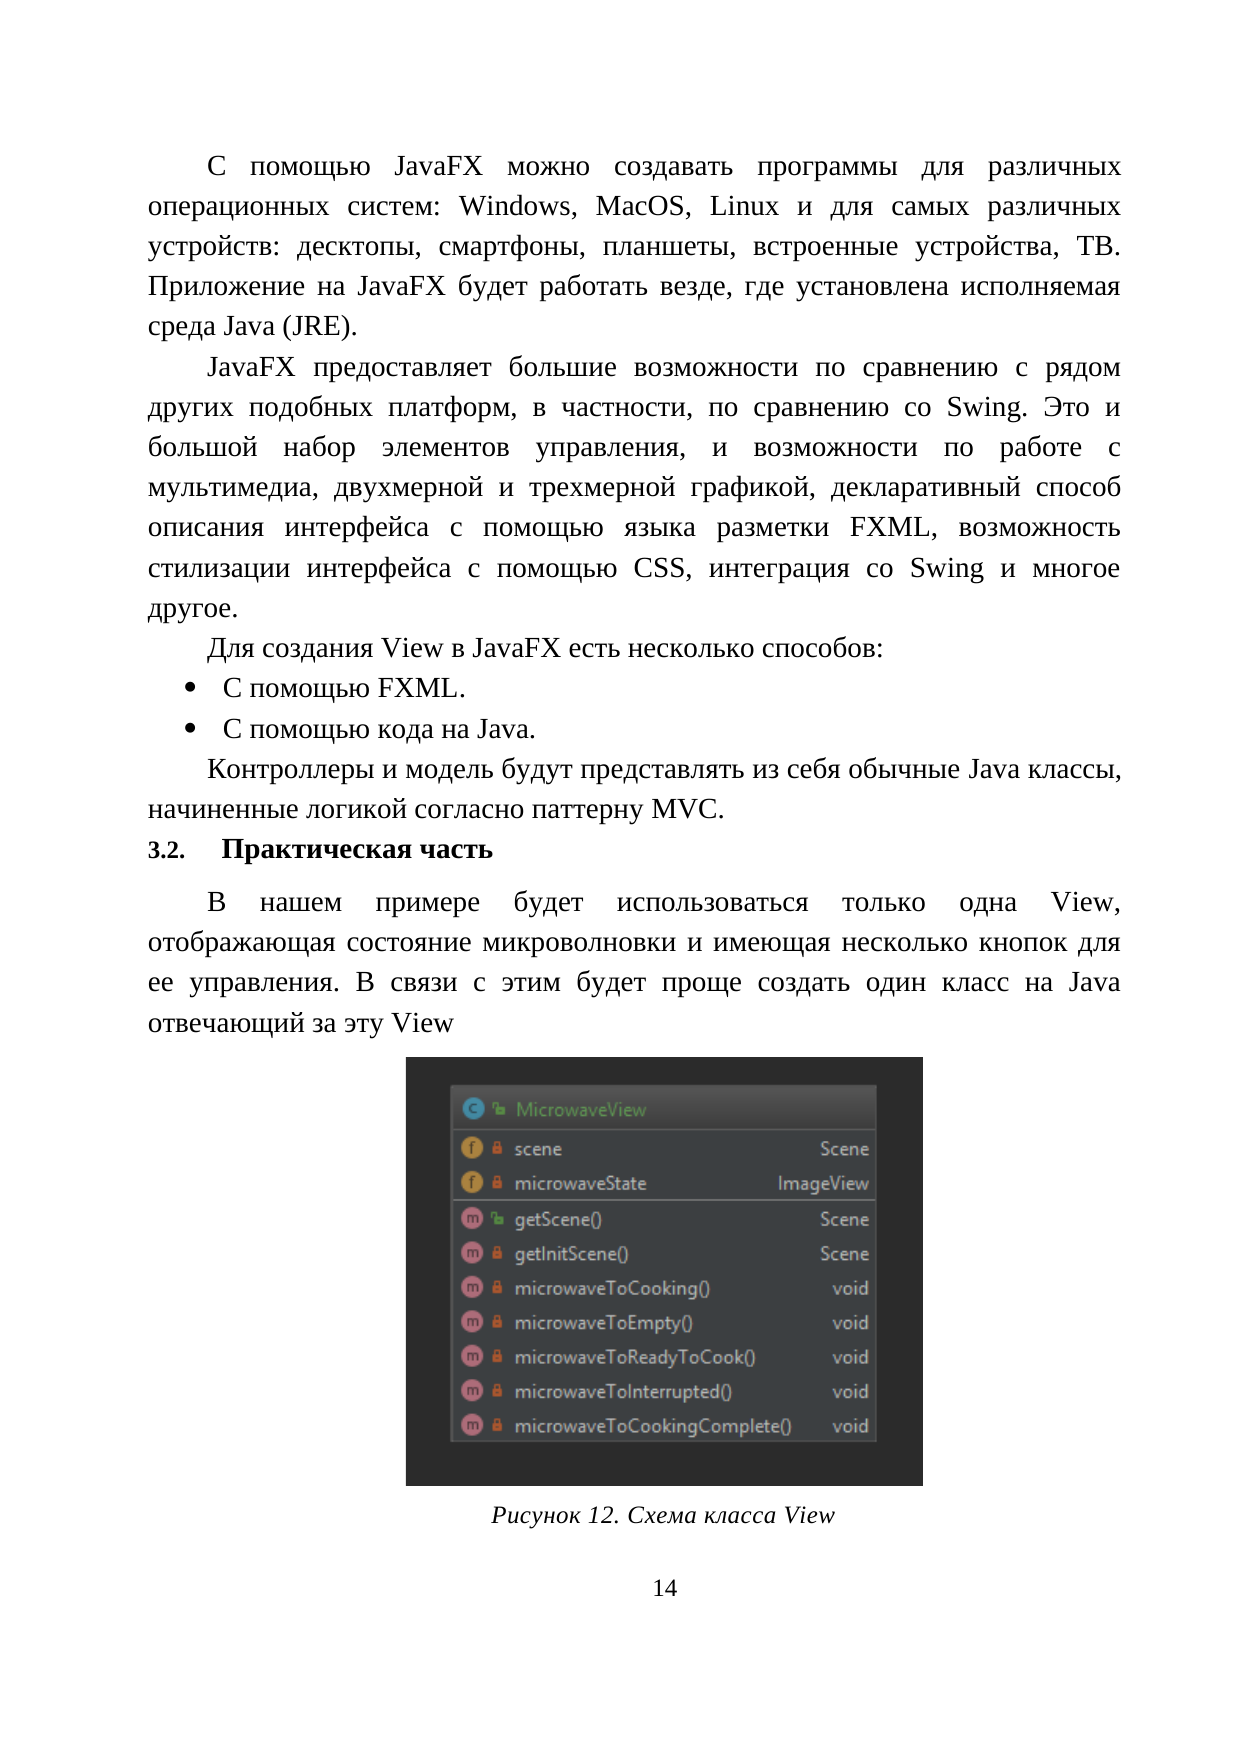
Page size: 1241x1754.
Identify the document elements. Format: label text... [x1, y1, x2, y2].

text В нашем примере будет использоваться только одна View, отображающая состояние микроволновки и имеющая несколько кнопок для ее управления. В связи с этим будет проще создать один класс на Java отвечающий за эту View [148, 884, 1122, 1038]
text С помощью JavaFX можно создавать программы для различных операционных систем: Windows, MacOS, Linux и для самых различных устройств: десктопы, смартфоны, планшеты, встроенные устройства, ТВ. Приложение на JavaFX будет работать везде, где установлена исполняемая среда Java (JRE). [148, 148, 1122, 342]
text JavaFX предоставляет большие возможности по сравнению с рядом других подобных платформ, в частности, по сравнению со Swing. Это и большой набор элементов управления, и возможности по работе с мультимедиа, двухмерной и трехмерной графикой, декларативный способ описания интерфейса с помощью языка разметки FXML, возможность стилизации интерфейса с помощью CSS, интеграция со Swing и многое другое. [148, 349, 1122, 623]
text Для создания View в JavaFX есть несколько способов: [148, 630, 1122, 664]
list С помощью кода на Java. [185, 711, 1122, 744]
text Контроллеры и модель будут представлять из себя обычные Java классы, начиненные логикой согласно паттерну MVC. [148, 751, 1122, 825]
text Рисунок 12. Схема класса View [148, 1501, 1122, 1529]
list С помощью FXML. [185, 670, 1122, 704]
subtitle Практическая часть [148, 831, 1122, 865]
picture [405, 1057, 923, 1486]
